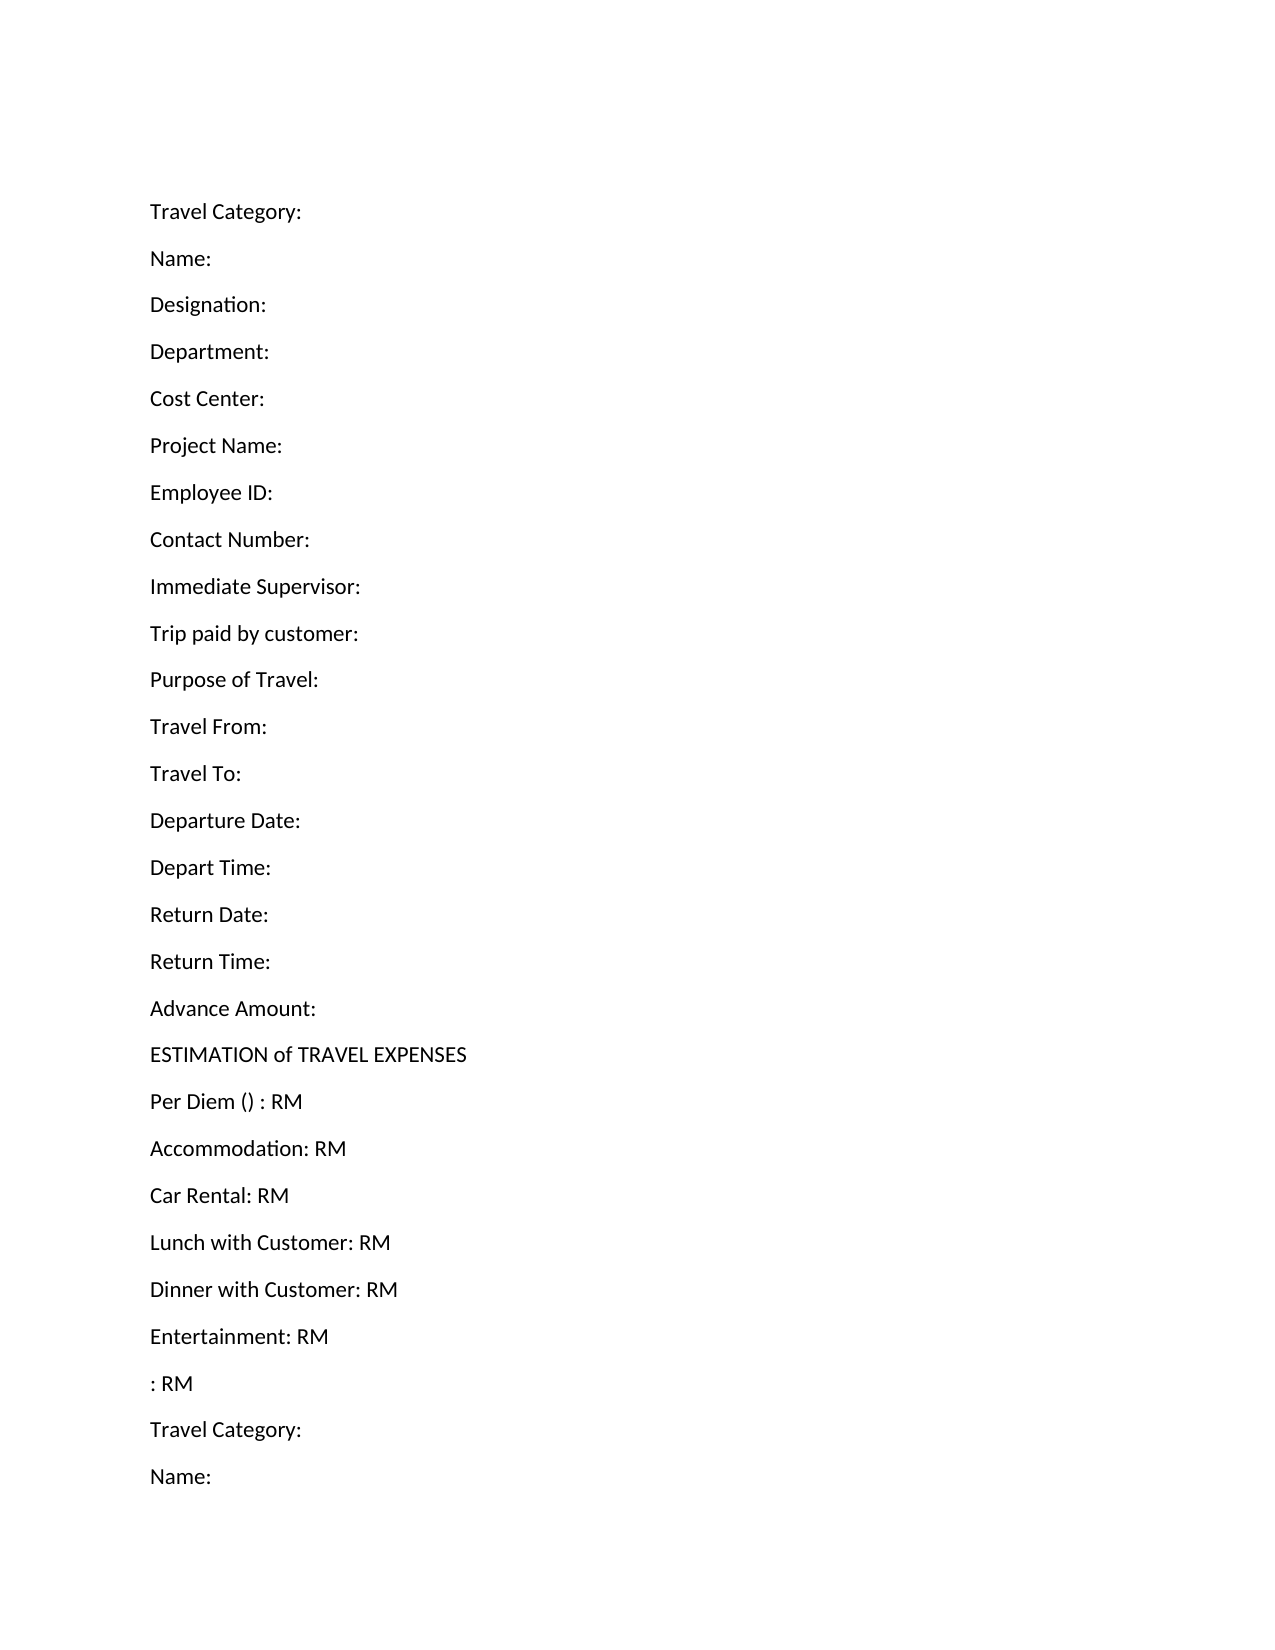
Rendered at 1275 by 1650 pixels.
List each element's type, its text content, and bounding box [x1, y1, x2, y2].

text Travel Category: [150, 197, 1125, 225]
text Purpose of Travel: [150, 666, 1125, 694]
text Travel Category: [150, 1416, 1125, 1444]
text Per Diem () : RM [150, 1087, 1125, 1116]
text Department: [150, 337, 1125, 366]
text Return Date: [150, 900, 1125, 928]
text : RM [150, 1369, 1125, 1397]
text Immediate Supervisor: [150, 572, 1125, 600]
text Dinner with Customer: RM [150, 1275, 1125, 1303]
text Return Time: [150, 947, 1125, 975]
text Name: [150, 244, 1125, 272]
text Departure Date: [150, 806, 1125, 834]
text Travel To: [150, 759, 1125, 787]
text Name: [150, 1462, 1125, 1491]
text Project Name: [150, 431, 1125, 459]
text Lunch with Customer: RM [150, 1228, 1125, 1256]
text Employee ID: [150, 478, 1125, 506]
text Advance Amount: [150, 994, 1125, 1022]
text ESTIMATION of TRAVEL EXPENSES [150, 1041, 1125, 1069]
text Entertainment: RM [150, 1322, 1125, 1350]
text Accommodation: RM [150, 1134, 1125, 1162]
text Trip paid by customer: [150, 619, 1125, 647]
text Contact Number: [150, 525, 1125, 553]
text Cost Center: [150, 384, 1125, 412]
text Designation: [150, 291, 1125, 319]
text Travel From: [150, 712, 1125, 741]
text Depart Time: [150, 853, 1125, 881]
text Car Rental: RM [150, 1181, 1125, 1209]
